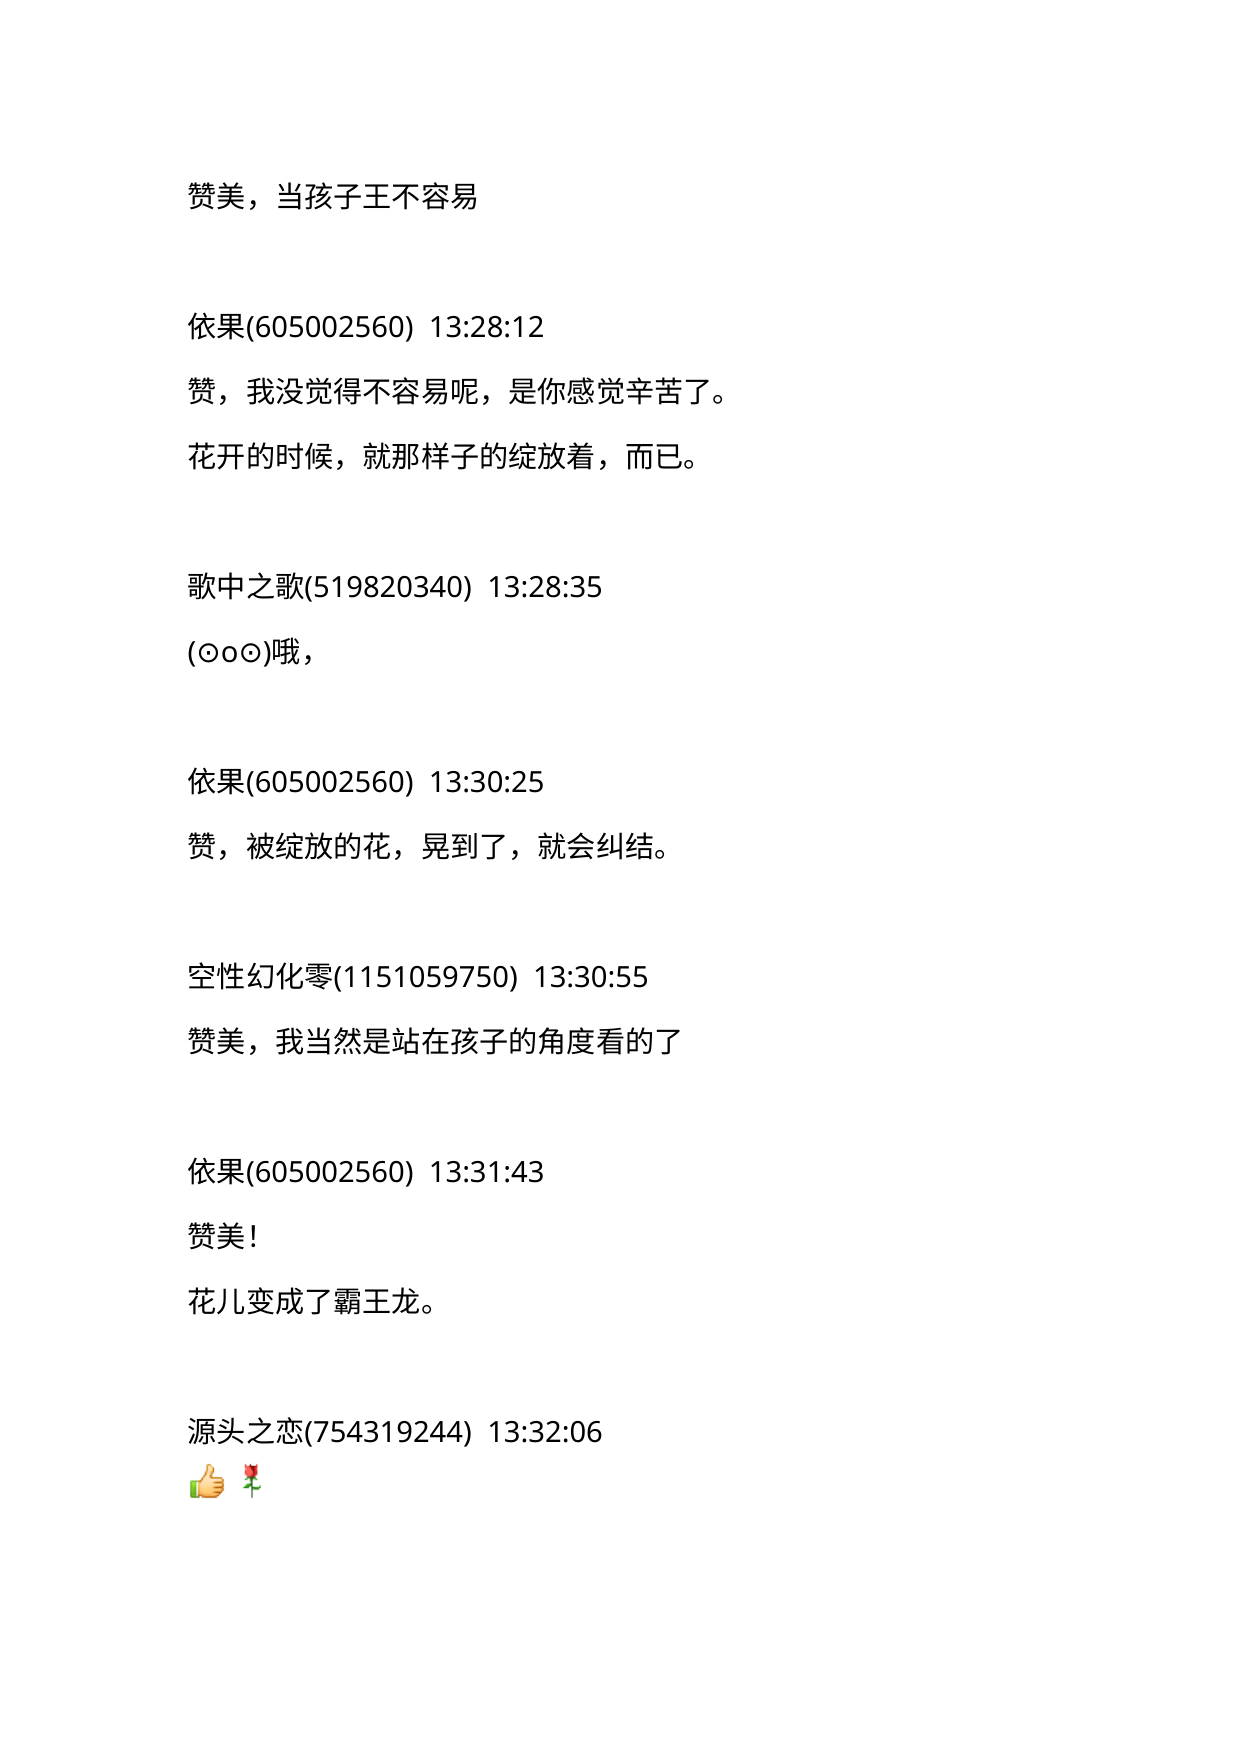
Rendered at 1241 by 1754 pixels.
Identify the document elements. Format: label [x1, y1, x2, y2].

picture [232, 1462, 270, 1500]
picture [187, 1462, 226, 1500]
text [187, 162, 1053, 1527]
